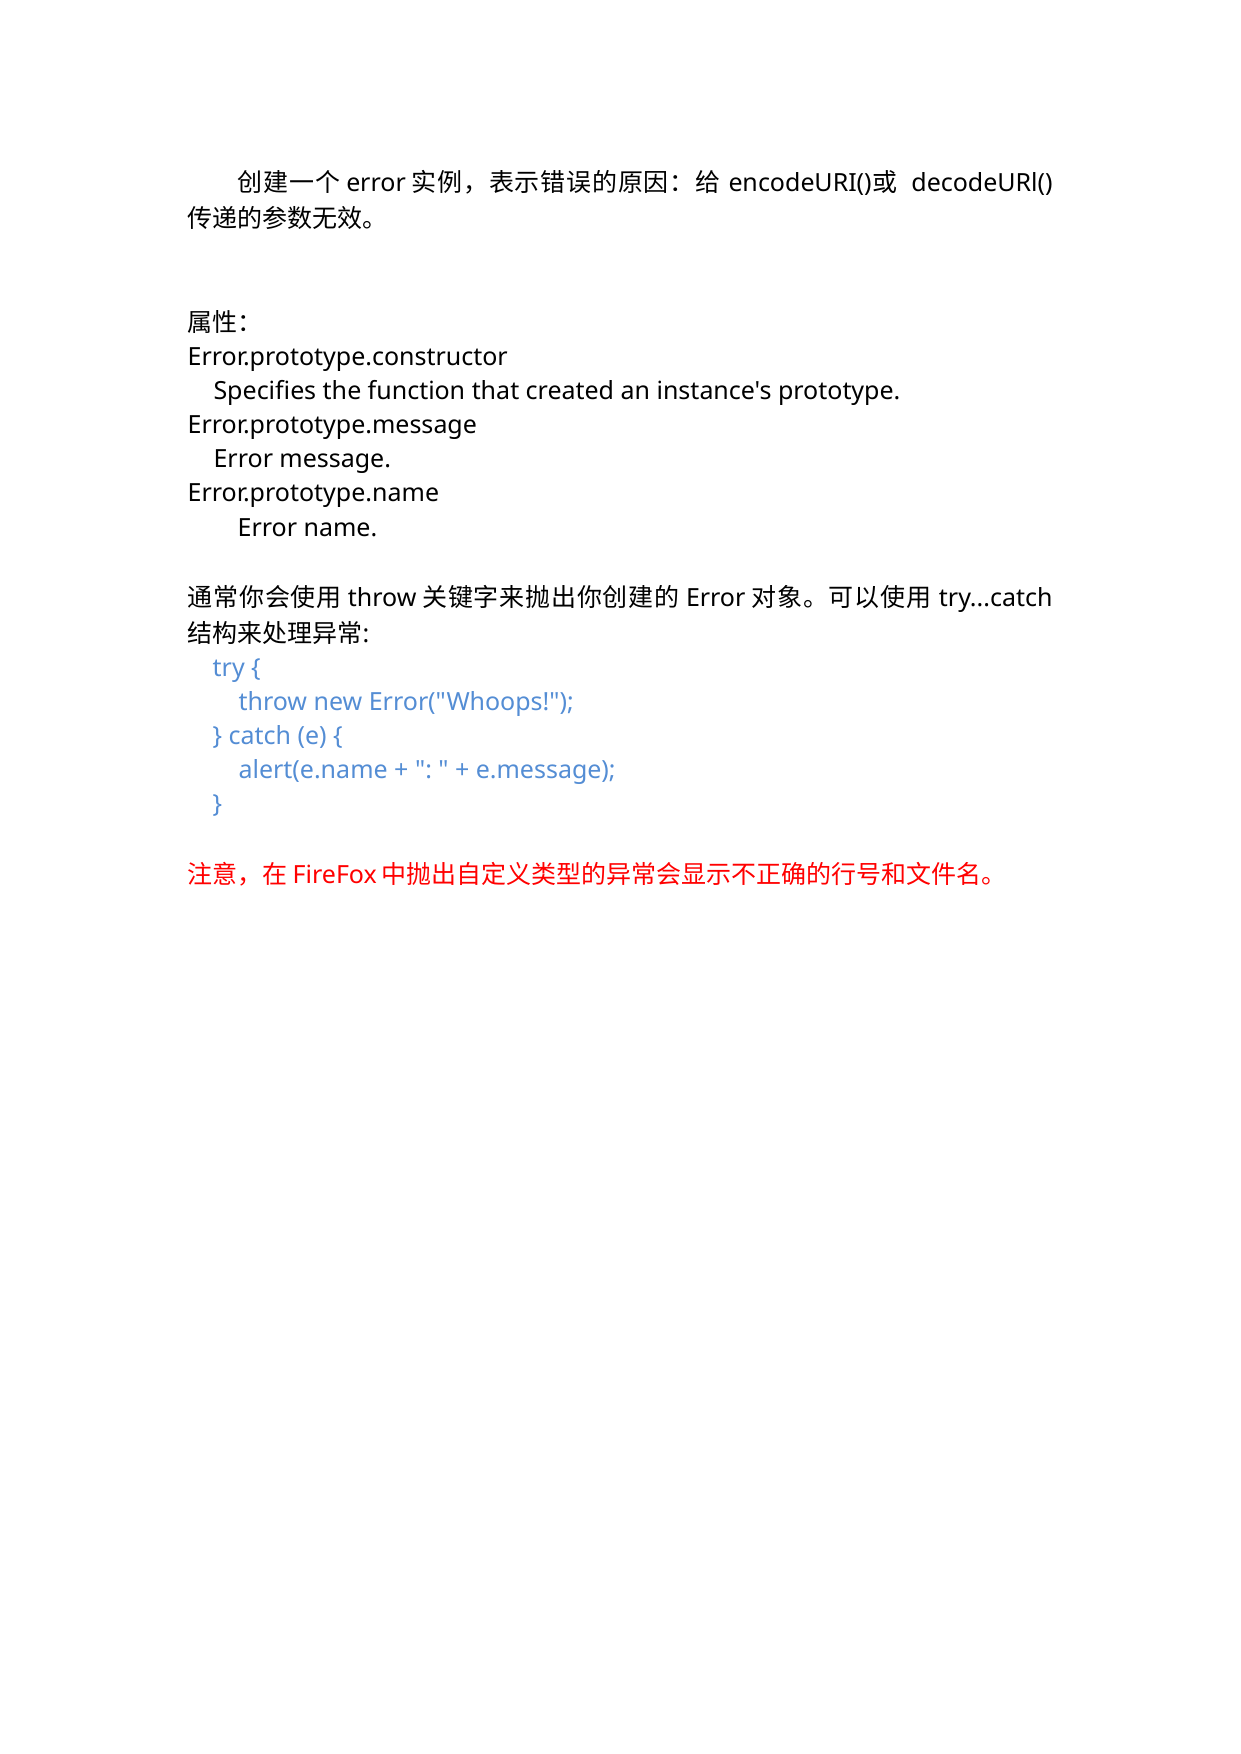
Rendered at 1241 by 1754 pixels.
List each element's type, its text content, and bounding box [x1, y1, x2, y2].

text try { [212, 650, 1053, 684]
text 属性： [187, 303, 1053, 339]
text Error.prototype.constructor [187, 339, 1053, 373]
text 创建一个error实例，表示错误的原因：给 encodeURI()或 decodeURl()传递的参数无效。 [187, 162, 1053, 234]
text 注意，在FireFox中抛出自定义类型的异常会显示不正确的行号和文件名。 [187, 854, 1053, 890]
text Specifies the function that created an instance's prototype. [187, 373, 1053, 407]
text Error name. [187, 509, 1053, 543]
text 通常你会使用throw关键字来抛出你创建的Error对象。可以使用 try...catch 结构来处理异常: [187, 577, 1053, 650]
text Error.prototype.name [187, 475, 1053, 509]
text Error.prototype.message [187, 407, 1053, 441]
text Error message. [187, 441, 1053, 475]
text } [212, 786, 1053, 820]
text alert(e.name + ": " + e.message); [212, 752, 1053, 786]
text } catch (e) { [212, 718, 1053, 752]
text throw new Error("Whoops!"); [212, 684, 1053, 718]
